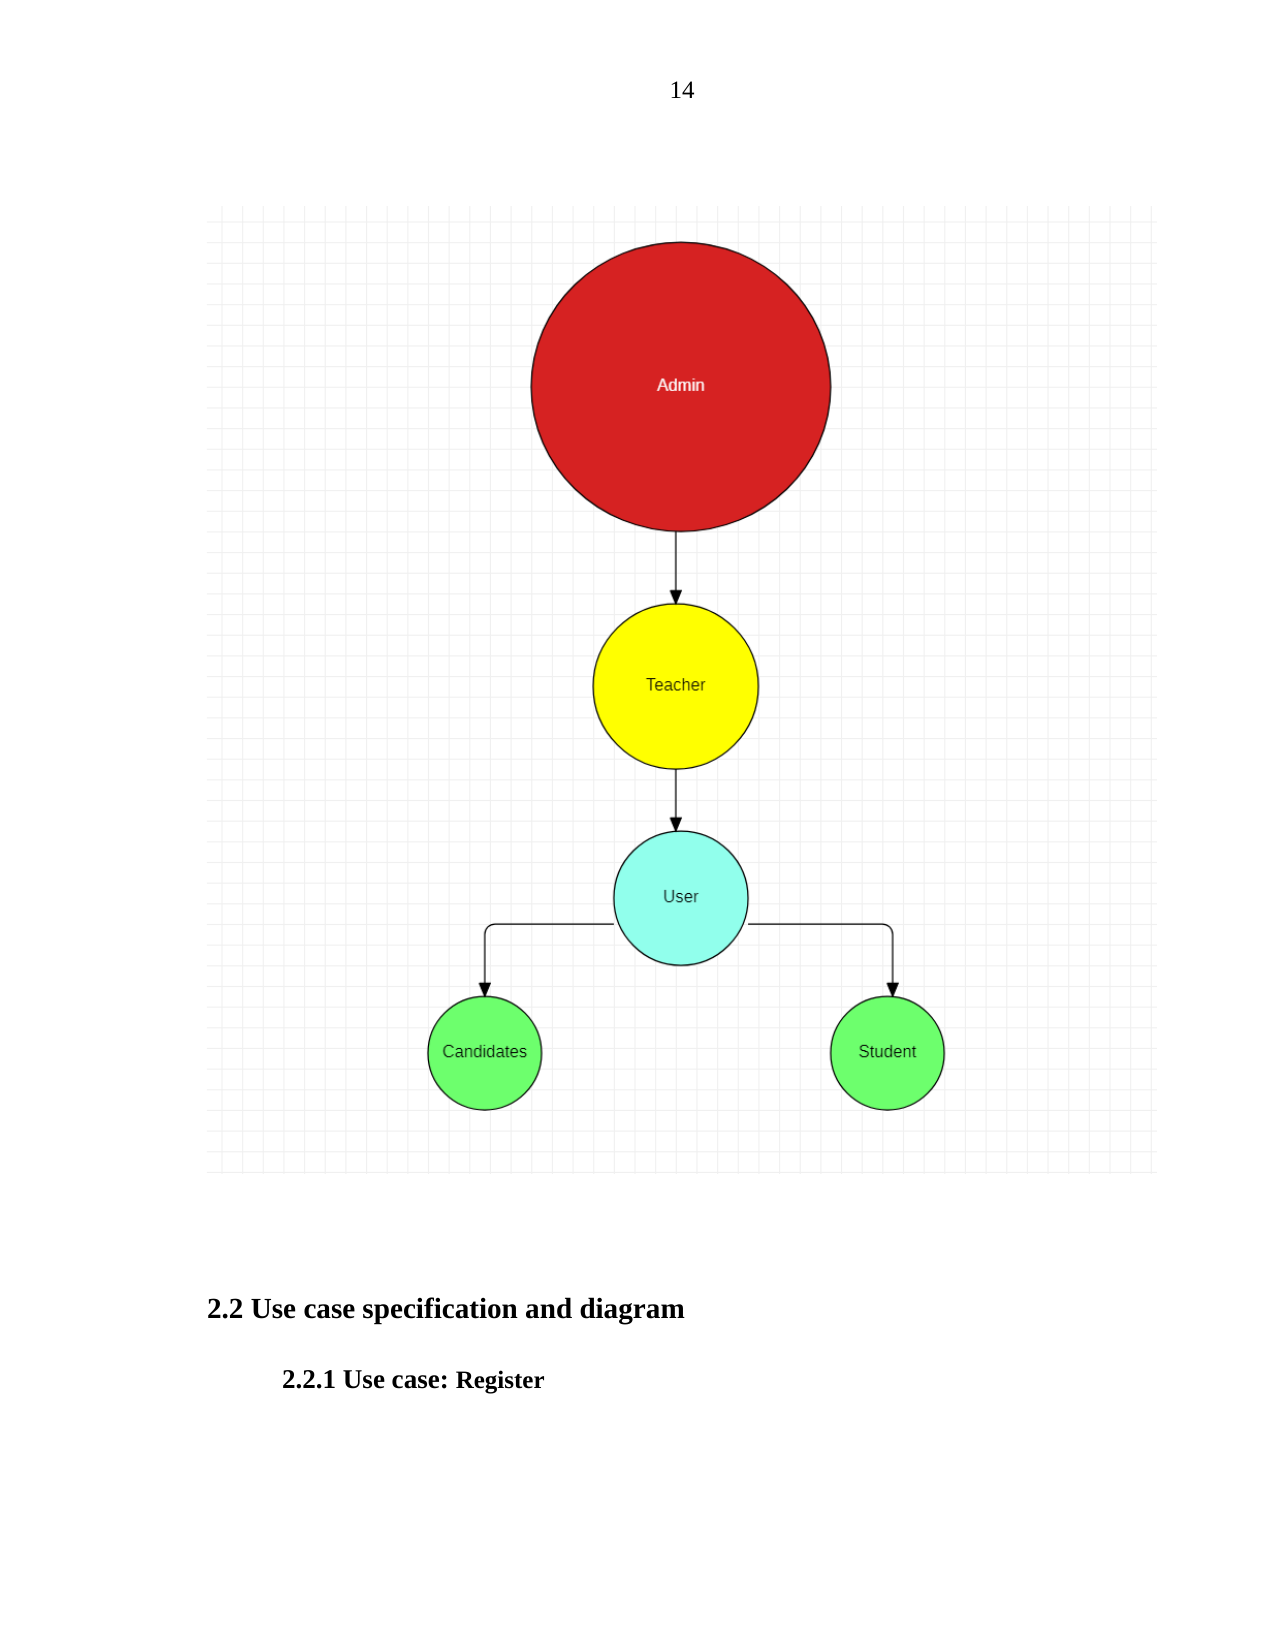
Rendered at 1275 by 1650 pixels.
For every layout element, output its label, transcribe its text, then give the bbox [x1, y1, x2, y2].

text 2.2.1 Use case: Register [207, 1363, 1157, 1394]
text 2.2 Use case specification and diagram [207, 1292, 1157, 1325]
picture [206, 206, 1157, 1174]
